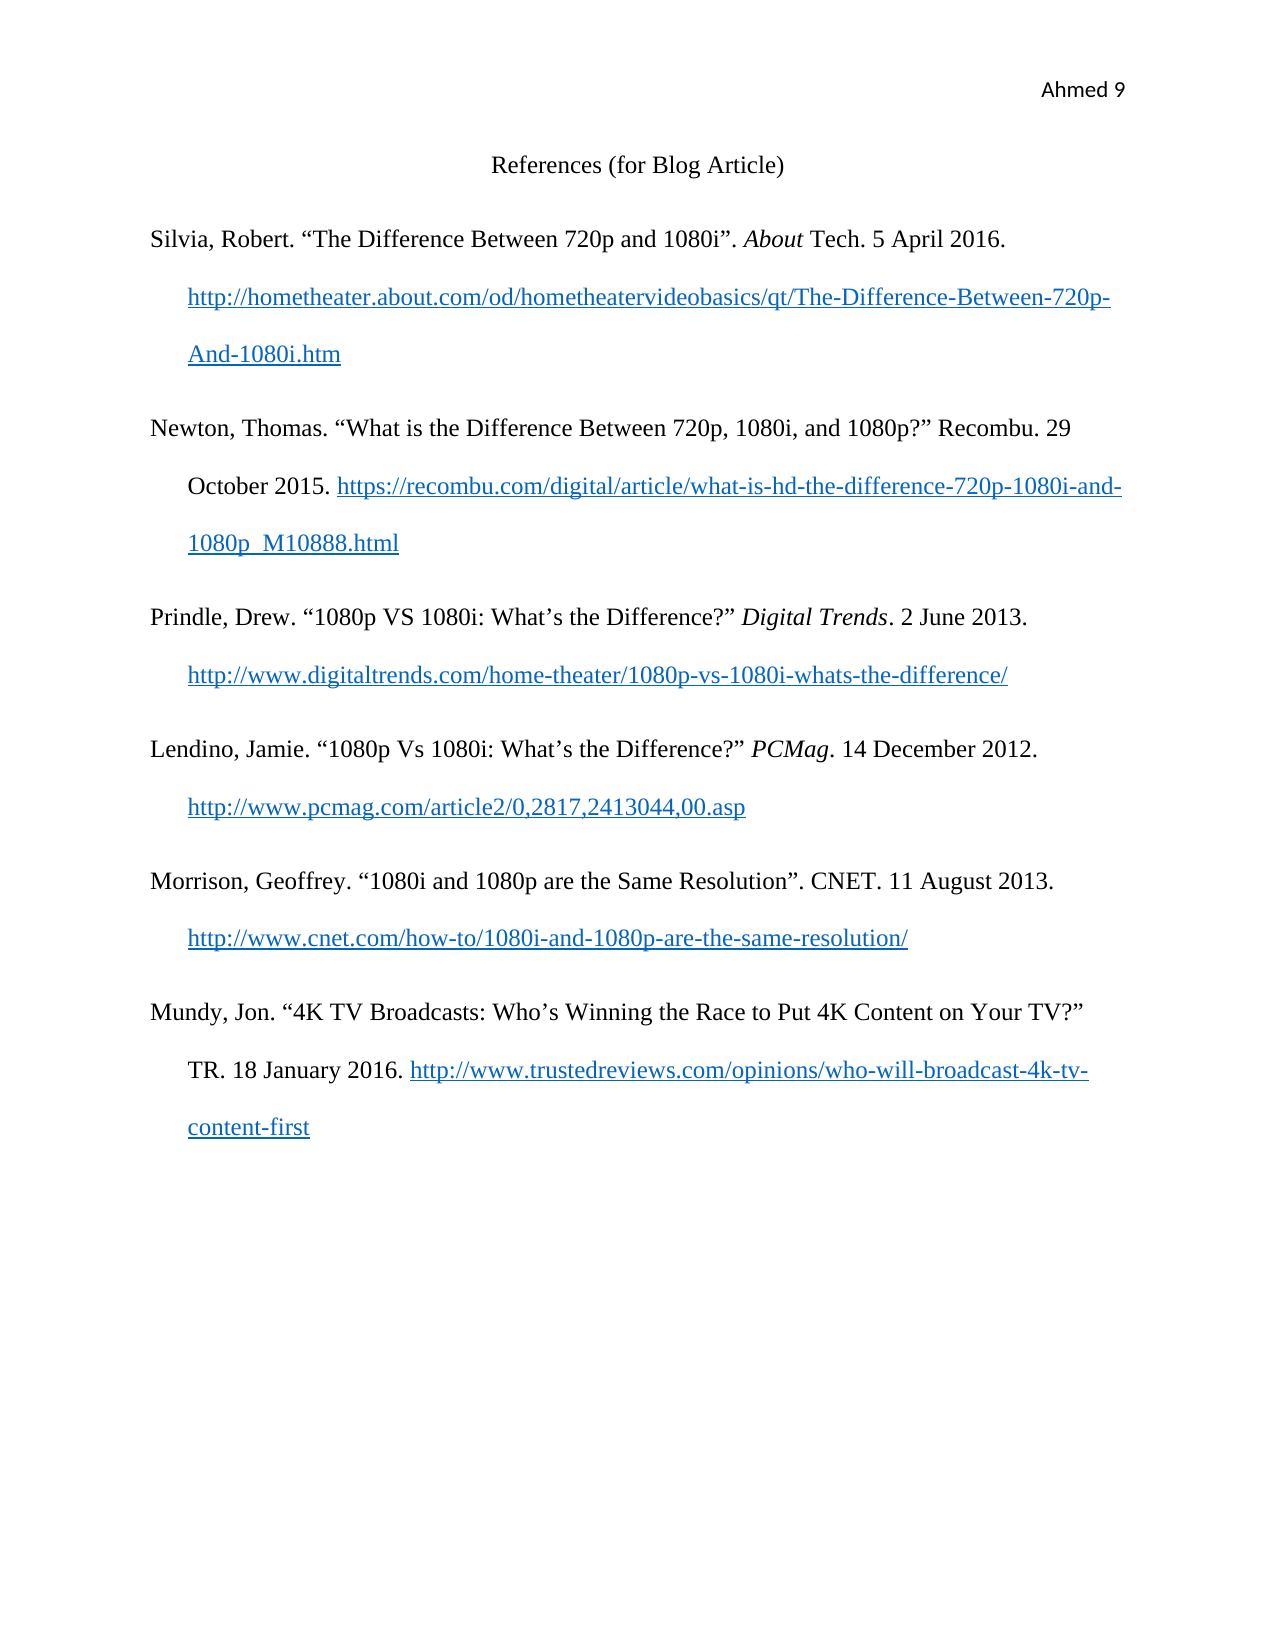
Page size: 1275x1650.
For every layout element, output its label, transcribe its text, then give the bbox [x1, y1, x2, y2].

text Prindle, Drew. “1080p VS 1080i: What’s the Difference?” Digital Trends. 2 June 2013. http://www.digitaltrends.com/home-theater/1080p-vs-1080i-whats-the-difference/ [150, 602, 1125, 689]
text Newton, Thomas. “What is the Difference Between 720p, 1080i, and 1080p?” Recombu. 29 October 2015. https://recombu.com/digital/article/what-is-hd-the-difference-720p-1080i-and-1080p_M10888.html [150, 413, 1125, 557]
text Morrison, Geoffrey. “1080i and 1080p are the Same Resolution”. CNET. 11 August 2013. http://www.cnet.com/how-to/1080i-and-1080p-are-the-same-resolution/ [150, 866, 1125, 952]
text Mundy, Jon. “4K TV Broadcasts: Who’s Winning the Race to Put 4K Content on Your TV?” TR. 18 January 2016. http://www.trustedreviews.com/opinions/who-will-broadcast-4k-tv-content-first [150, 997, 1125, 1141]
text References (for Blog Article) [150, 150, 1125, 179]
text Silvia, Robert. “The Difference Between 720p and 1080i”. About Tech. 5 April 2016. http://hometheater.about.com/od/hometheatervideobasics/qt/The-Difference-Between-720p-And-1080i.htm [150, 224, 1125, 368]
text Lendino, Jamie. “1080p Vs 1080i: What’s the Difference?” PCMag. 14 December 2012. http://www.pcmag.com/article2/0,2817,2413044,00.asp [150, 734, 1125, 820]
